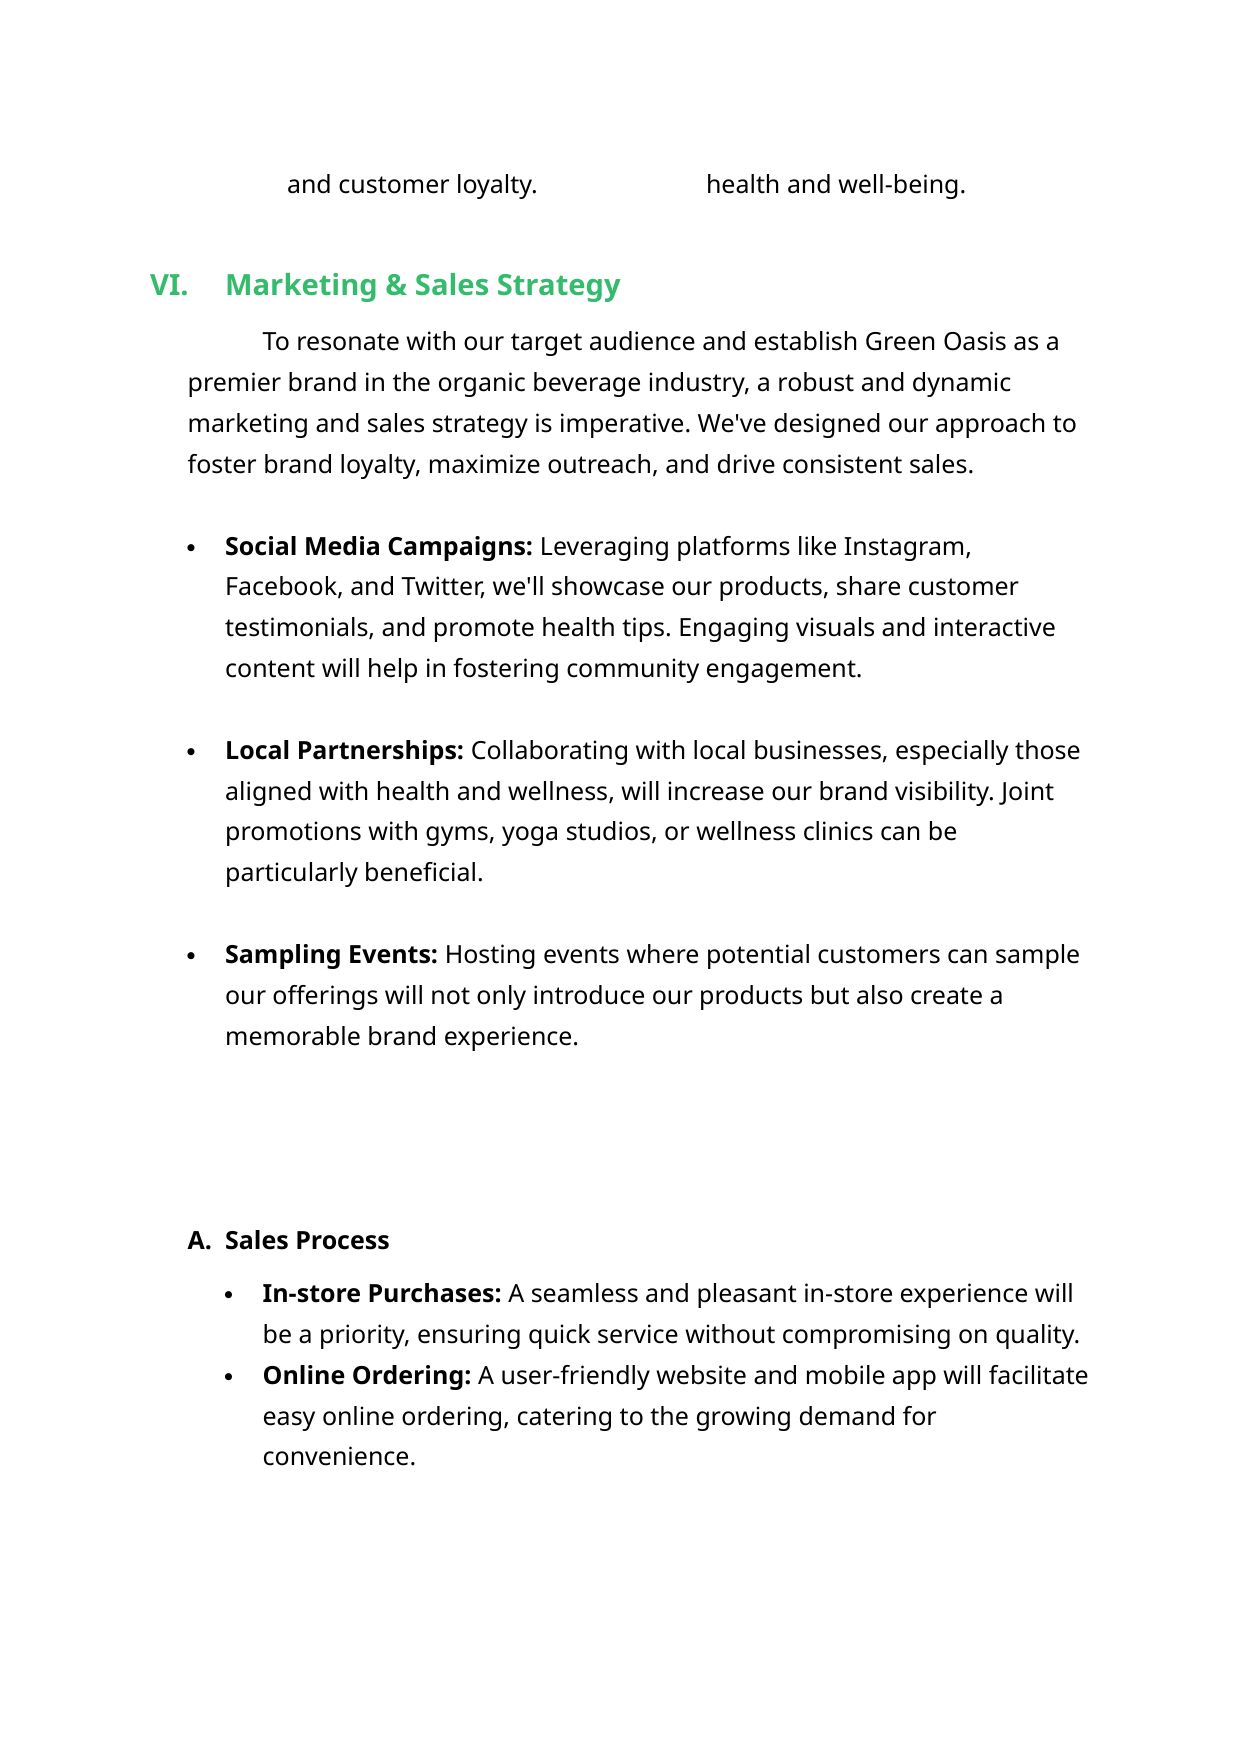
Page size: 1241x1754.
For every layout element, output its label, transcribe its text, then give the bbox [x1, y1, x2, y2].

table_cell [228, 156, 634, 217]
list Local Partnerships: Collaborating with local businesses, especially those aligned with health and wellness, will increase our brand visibility. Joint promotions with gyms, yoga studios, or wellness clinics can be particularly beneficial. [187, 732, 1090, 889]
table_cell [641, 156, 1084, 217]
list In-store Purchases: A seamless and pleasant in-store experience will be a priority, ensuring quick service without compromising on quality. [225, 1276, 1090, 1351]
list Sampling Events: Hosting events where potential customers can sample our offerings will not only introduce our products but also create a memorable brand experience. [187, 937, 1090, 1052]
list Online Ordering: A user-friendly website and mobile app will facilitate easy online ordering, catering to the growing demand for convenience. [225, 1357, 1090, 1473]
subtitle Sales Process [187, 1222, 1090, 1256]
text To resonate with our target audience and establish Green Oasis as a premier brand in the organic beverage industry, a robust and dynamic marketing and sales strategy is imperative. We've designed our approach to foster brand loyalty, maximize outreach, and drive consistent sales. [187, 324, 1090, 481]
subtitle Marketing & Sales Strategy [150, 264, 1090, 304]
list Social Media Campaigns: Leveraging platforms like Instagram, Facebook, and Twitter, we'll showcase our products, share customer testimonials, and promote health tips. Engaging visuals and interactive content will help in fostering community engagement. [187, 528, 1090, 685]
